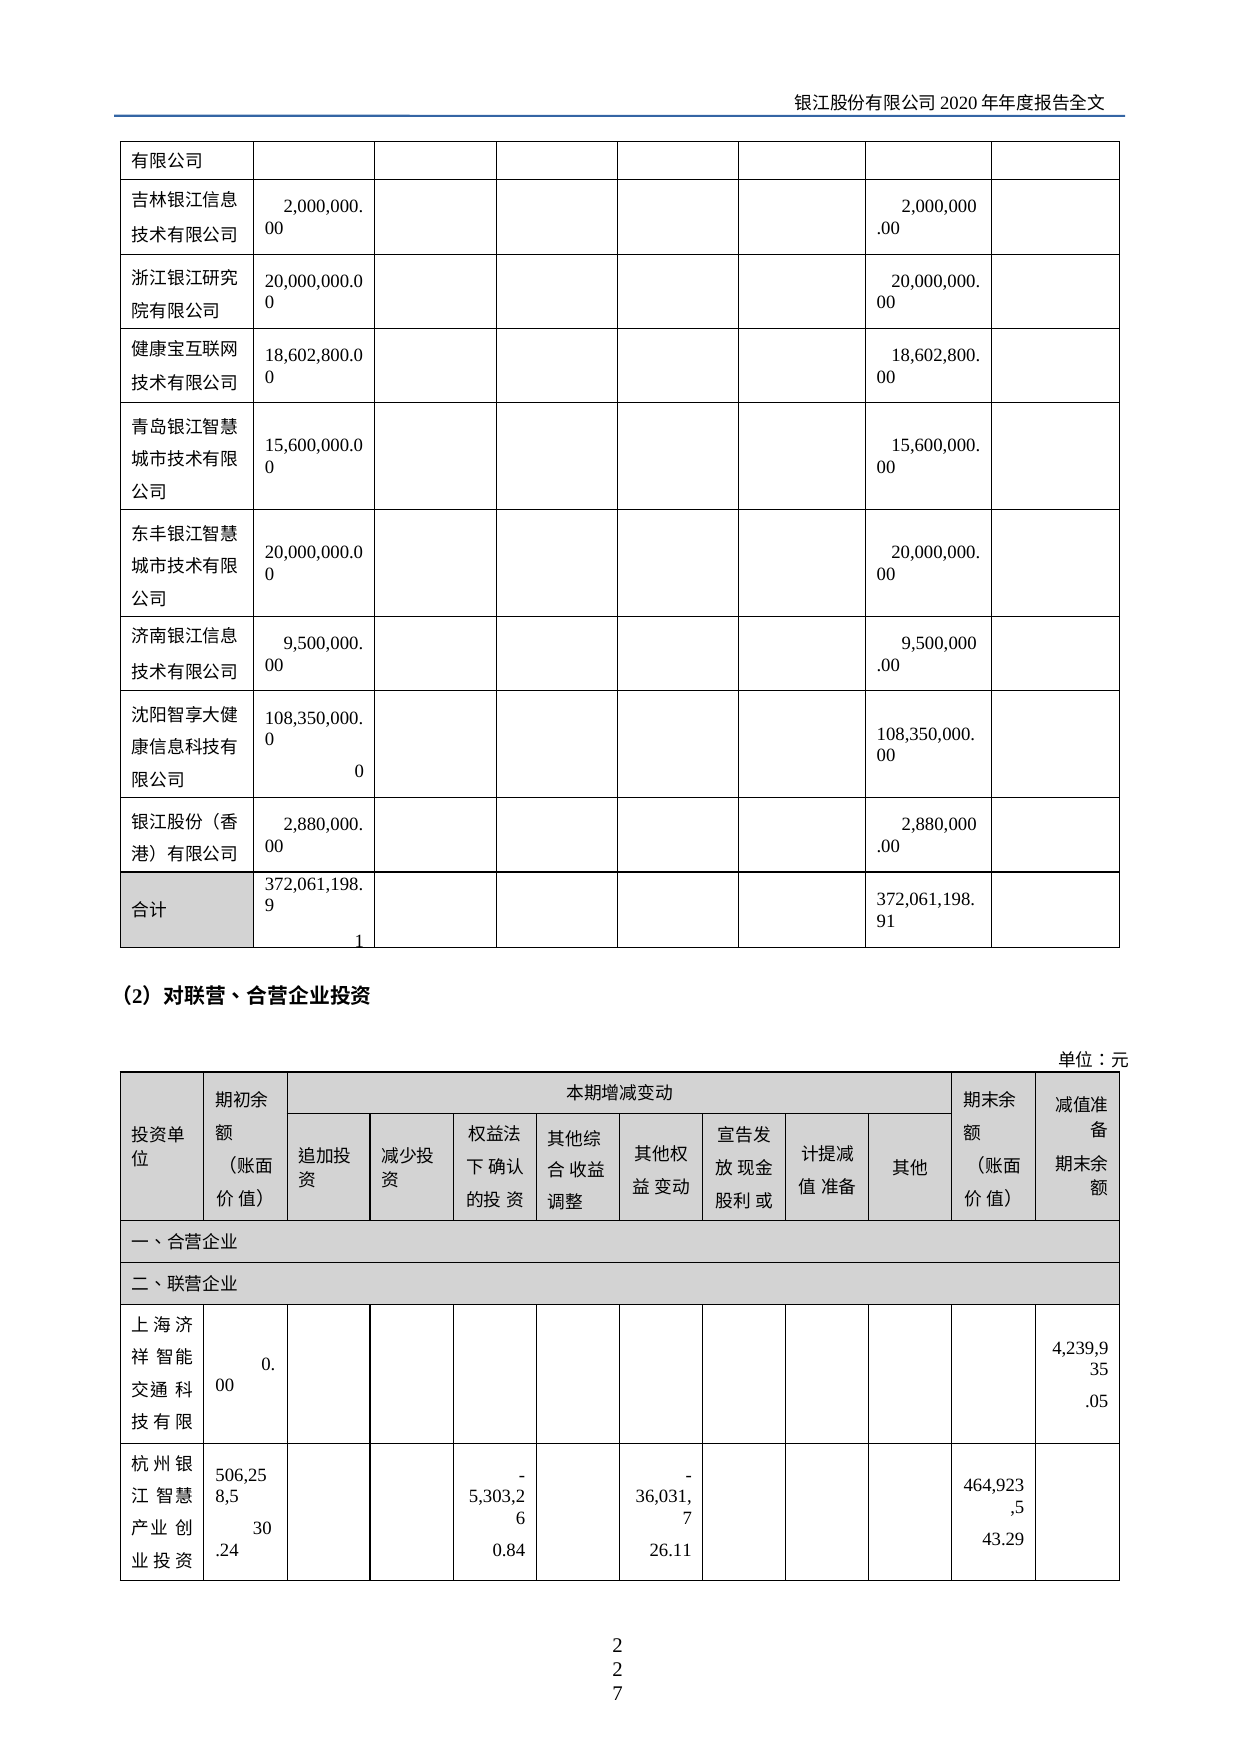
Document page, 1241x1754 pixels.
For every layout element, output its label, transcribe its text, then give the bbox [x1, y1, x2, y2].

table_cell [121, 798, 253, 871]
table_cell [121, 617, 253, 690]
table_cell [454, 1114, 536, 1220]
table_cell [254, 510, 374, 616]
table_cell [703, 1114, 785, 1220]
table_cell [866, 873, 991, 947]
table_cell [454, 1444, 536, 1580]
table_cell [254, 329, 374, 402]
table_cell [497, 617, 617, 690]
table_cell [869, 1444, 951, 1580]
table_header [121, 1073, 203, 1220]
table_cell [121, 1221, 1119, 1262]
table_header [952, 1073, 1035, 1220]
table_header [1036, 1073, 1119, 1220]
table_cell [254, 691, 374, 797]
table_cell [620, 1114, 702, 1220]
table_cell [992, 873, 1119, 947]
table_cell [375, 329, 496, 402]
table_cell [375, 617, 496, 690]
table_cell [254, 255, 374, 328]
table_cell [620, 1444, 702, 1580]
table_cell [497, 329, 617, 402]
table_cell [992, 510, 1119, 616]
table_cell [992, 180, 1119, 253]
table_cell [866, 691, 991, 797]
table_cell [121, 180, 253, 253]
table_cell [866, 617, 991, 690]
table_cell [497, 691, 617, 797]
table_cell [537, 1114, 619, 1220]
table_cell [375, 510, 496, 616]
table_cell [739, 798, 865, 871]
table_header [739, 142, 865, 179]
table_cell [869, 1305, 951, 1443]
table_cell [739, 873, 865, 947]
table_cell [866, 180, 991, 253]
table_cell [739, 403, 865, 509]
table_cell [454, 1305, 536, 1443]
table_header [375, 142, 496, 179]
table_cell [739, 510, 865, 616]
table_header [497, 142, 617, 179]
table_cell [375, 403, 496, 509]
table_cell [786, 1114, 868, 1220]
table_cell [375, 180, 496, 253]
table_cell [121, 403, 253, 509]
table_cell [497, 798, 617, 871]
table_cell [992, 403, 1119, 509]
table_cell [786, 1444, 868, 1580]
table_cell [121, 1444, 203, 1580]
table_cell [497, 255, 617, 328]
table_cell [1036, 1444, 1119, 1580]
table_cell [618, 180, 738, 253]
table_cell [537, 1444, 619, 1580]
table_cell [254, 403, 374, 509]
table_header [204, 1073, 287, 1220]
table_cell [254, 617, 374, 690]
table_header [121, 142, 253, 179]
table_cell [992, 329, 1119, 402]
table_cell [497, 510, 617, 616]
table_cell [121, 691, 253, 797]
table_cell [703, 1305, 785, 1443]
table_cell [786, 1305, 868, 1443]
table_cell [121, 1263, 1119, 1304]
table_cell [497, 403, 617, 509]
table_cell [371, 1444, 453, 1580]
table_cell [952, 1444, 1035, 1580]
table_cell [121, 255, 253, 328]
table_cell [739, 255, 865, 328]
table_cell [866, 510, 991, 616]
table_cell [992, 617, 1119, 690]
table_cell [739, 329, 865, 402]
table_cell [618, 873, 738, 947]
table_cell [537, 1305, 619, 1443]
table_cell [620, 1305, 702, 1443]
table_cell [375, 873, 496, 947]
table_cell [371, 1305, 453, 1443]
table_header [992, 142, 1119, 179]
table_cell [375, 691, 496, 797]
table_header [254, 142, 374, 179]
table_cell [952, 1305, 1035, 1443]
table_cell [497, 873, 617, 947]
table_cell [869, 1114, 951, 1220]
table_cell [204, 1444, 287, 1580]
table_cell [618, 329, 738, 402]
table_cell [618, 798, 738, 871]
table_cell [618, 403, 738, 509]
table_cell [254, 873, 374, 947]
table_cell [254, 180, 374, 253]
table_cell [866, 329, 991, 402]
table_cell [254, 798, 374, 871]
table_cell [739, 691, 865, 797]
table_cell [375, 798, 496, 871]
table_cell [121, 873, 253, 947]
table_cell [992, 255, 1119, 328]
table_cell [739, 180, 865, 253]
text （2）对联营、合营企业投资 [111, 981, 1128, 1010]
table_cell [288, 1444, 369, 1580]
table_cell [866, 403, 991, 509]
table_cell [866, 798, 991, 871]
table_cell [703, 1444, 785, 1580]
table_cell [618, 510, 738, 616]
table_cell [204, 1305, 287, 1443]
text 单位：元 [111, 1047, 1128, 1071]
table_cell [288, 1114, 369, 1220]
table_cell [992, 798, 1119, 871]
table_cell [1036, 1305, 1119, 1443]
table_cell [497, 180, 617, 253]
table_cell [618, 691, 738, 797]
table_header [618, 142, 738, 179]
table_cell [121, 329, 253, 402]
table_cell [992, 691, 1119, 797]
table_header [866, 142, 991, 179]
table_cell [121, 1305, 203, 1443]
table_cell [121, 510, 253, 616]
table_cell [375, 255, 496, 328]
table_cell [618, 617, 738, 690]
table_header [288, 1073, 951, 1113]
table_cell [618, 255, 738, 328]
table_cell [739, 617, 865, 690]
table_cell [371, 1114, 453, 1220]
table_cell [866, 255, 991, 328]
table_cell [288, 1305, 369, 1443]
